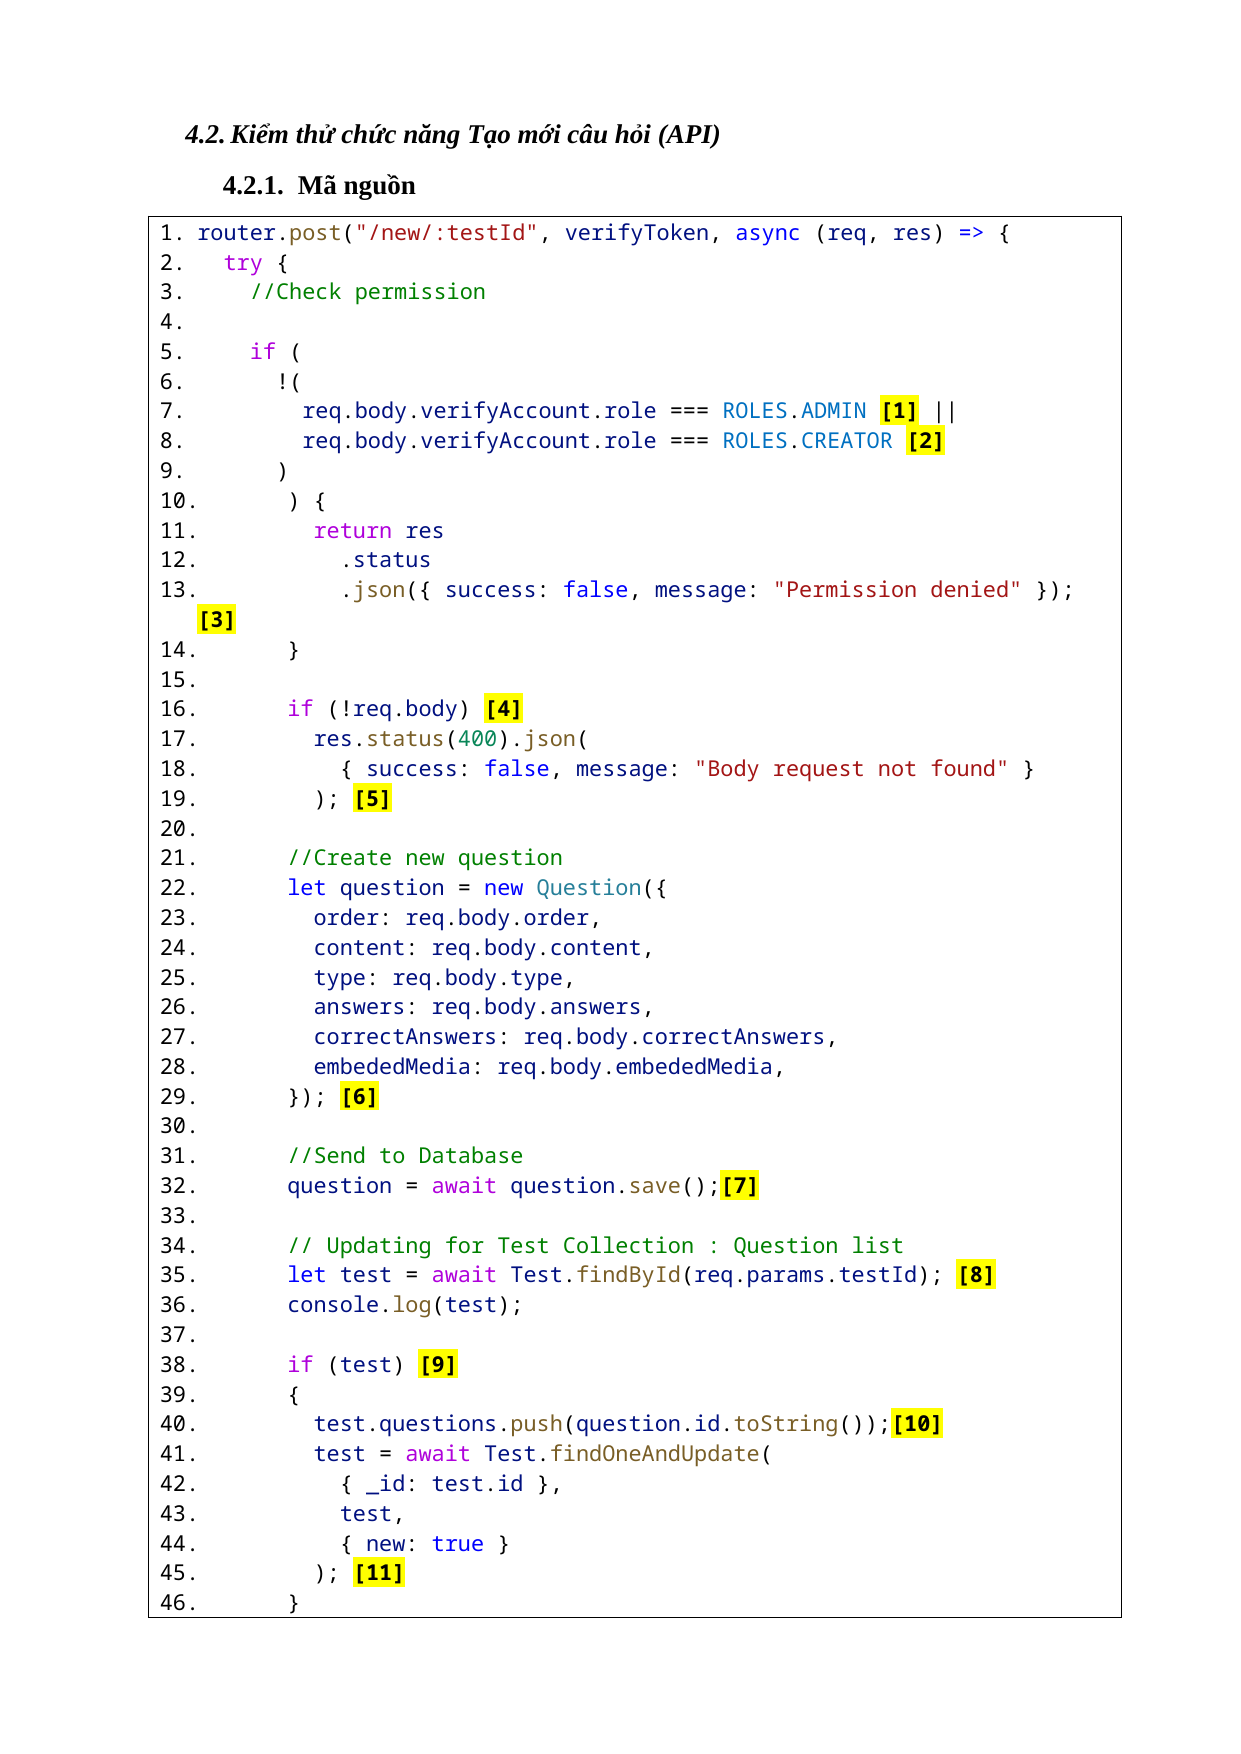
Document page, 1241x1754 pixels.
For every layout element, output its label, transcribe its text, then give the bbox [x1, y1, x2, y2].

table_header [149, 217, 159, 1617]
subtitle Mã nguồn [223, 169, 1122, 200]
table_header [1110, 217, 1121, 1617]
subtitle Kiểm thử chức năng Tạo mới câu hỏi (API) [185, 118, 1122, 149]
